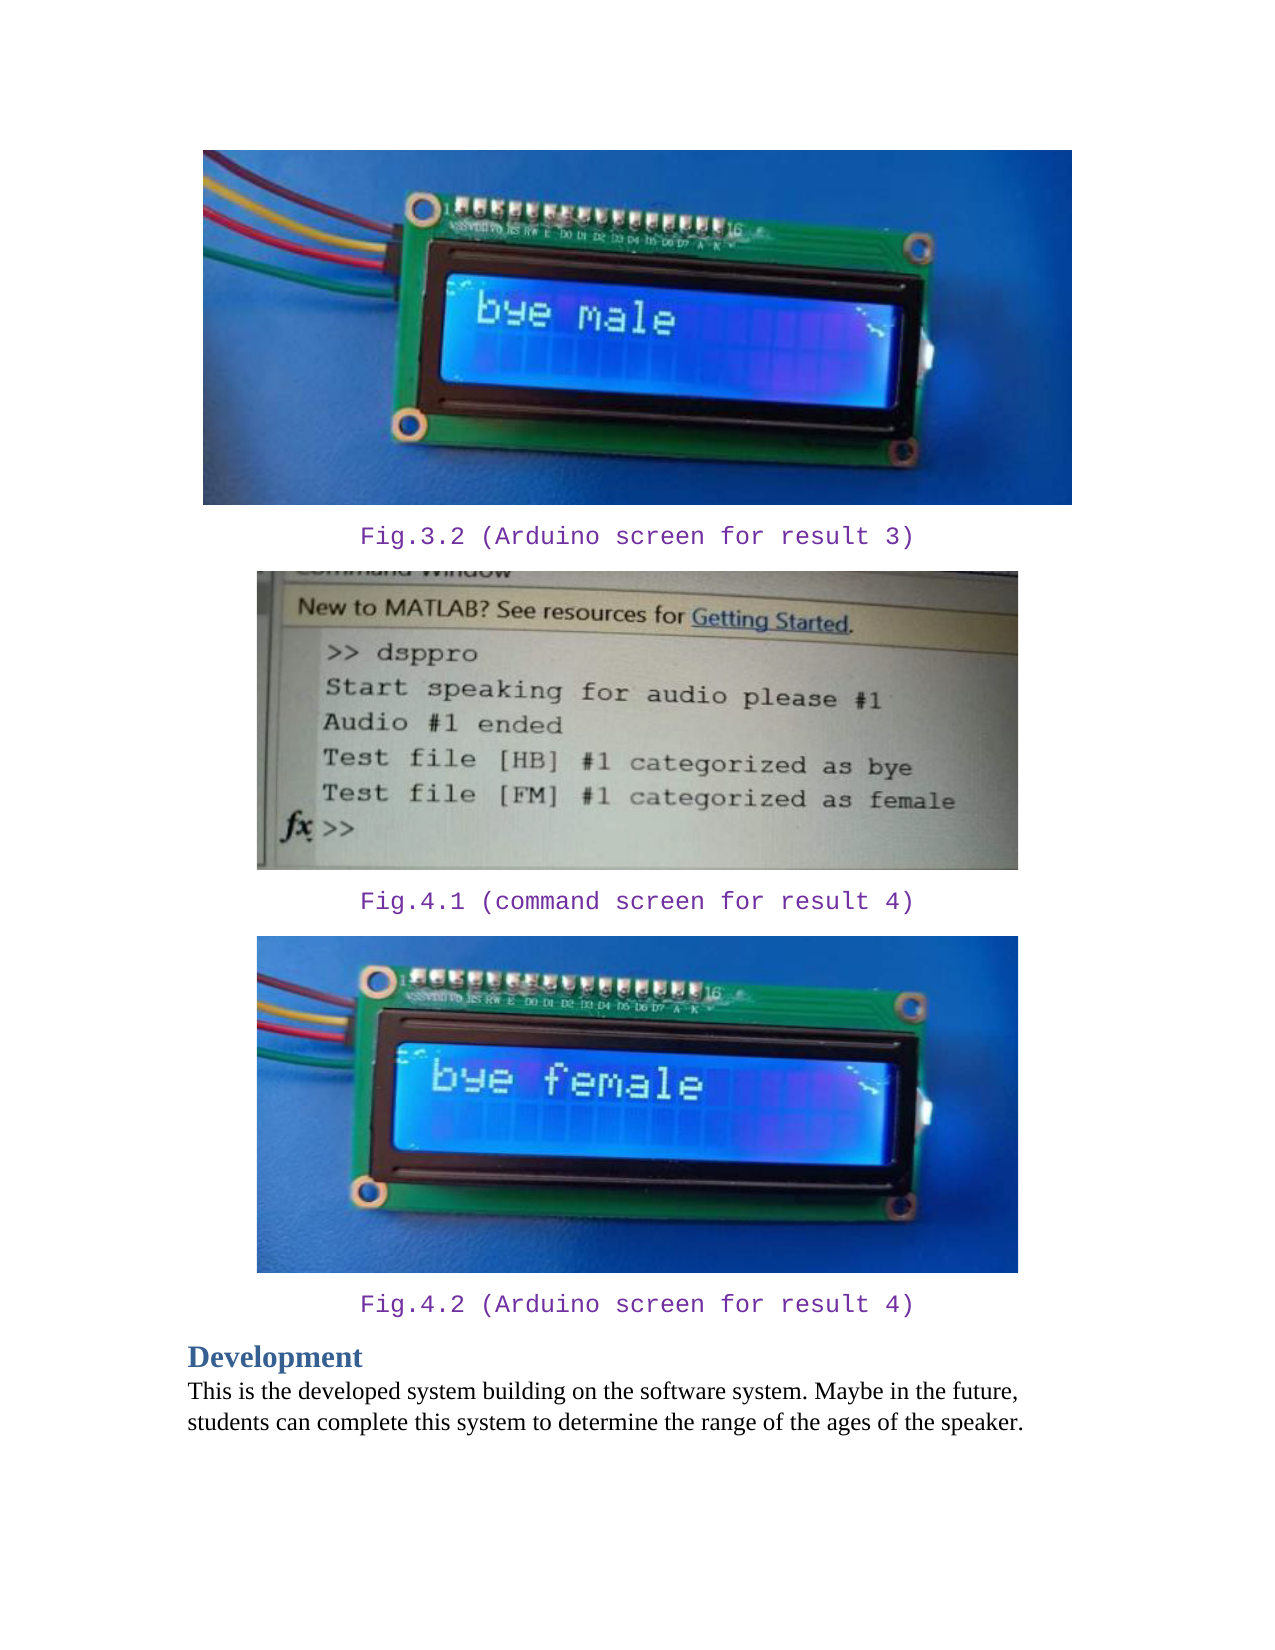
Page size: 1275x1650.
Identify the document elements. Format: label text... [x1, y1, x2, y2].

text Fig.4.1 (command screen for result 4) [187, 889, 1087, 917]
text Fig.4.2 (Arduino screen for result 4) [187, 1291, 1087, 1319]
picture [203, 150, 1072, 505]
subtitle Development [187, 1338, 1087, 1374]
text This is the developed system building on the software system. Maybe in the future, students can complete this system to determine the range of the ages of the speaker. [187, 1376, 1087, 1436]
text Fig.3.2 (Arduino screen for result 3) [187, 524, 1087, 552]
